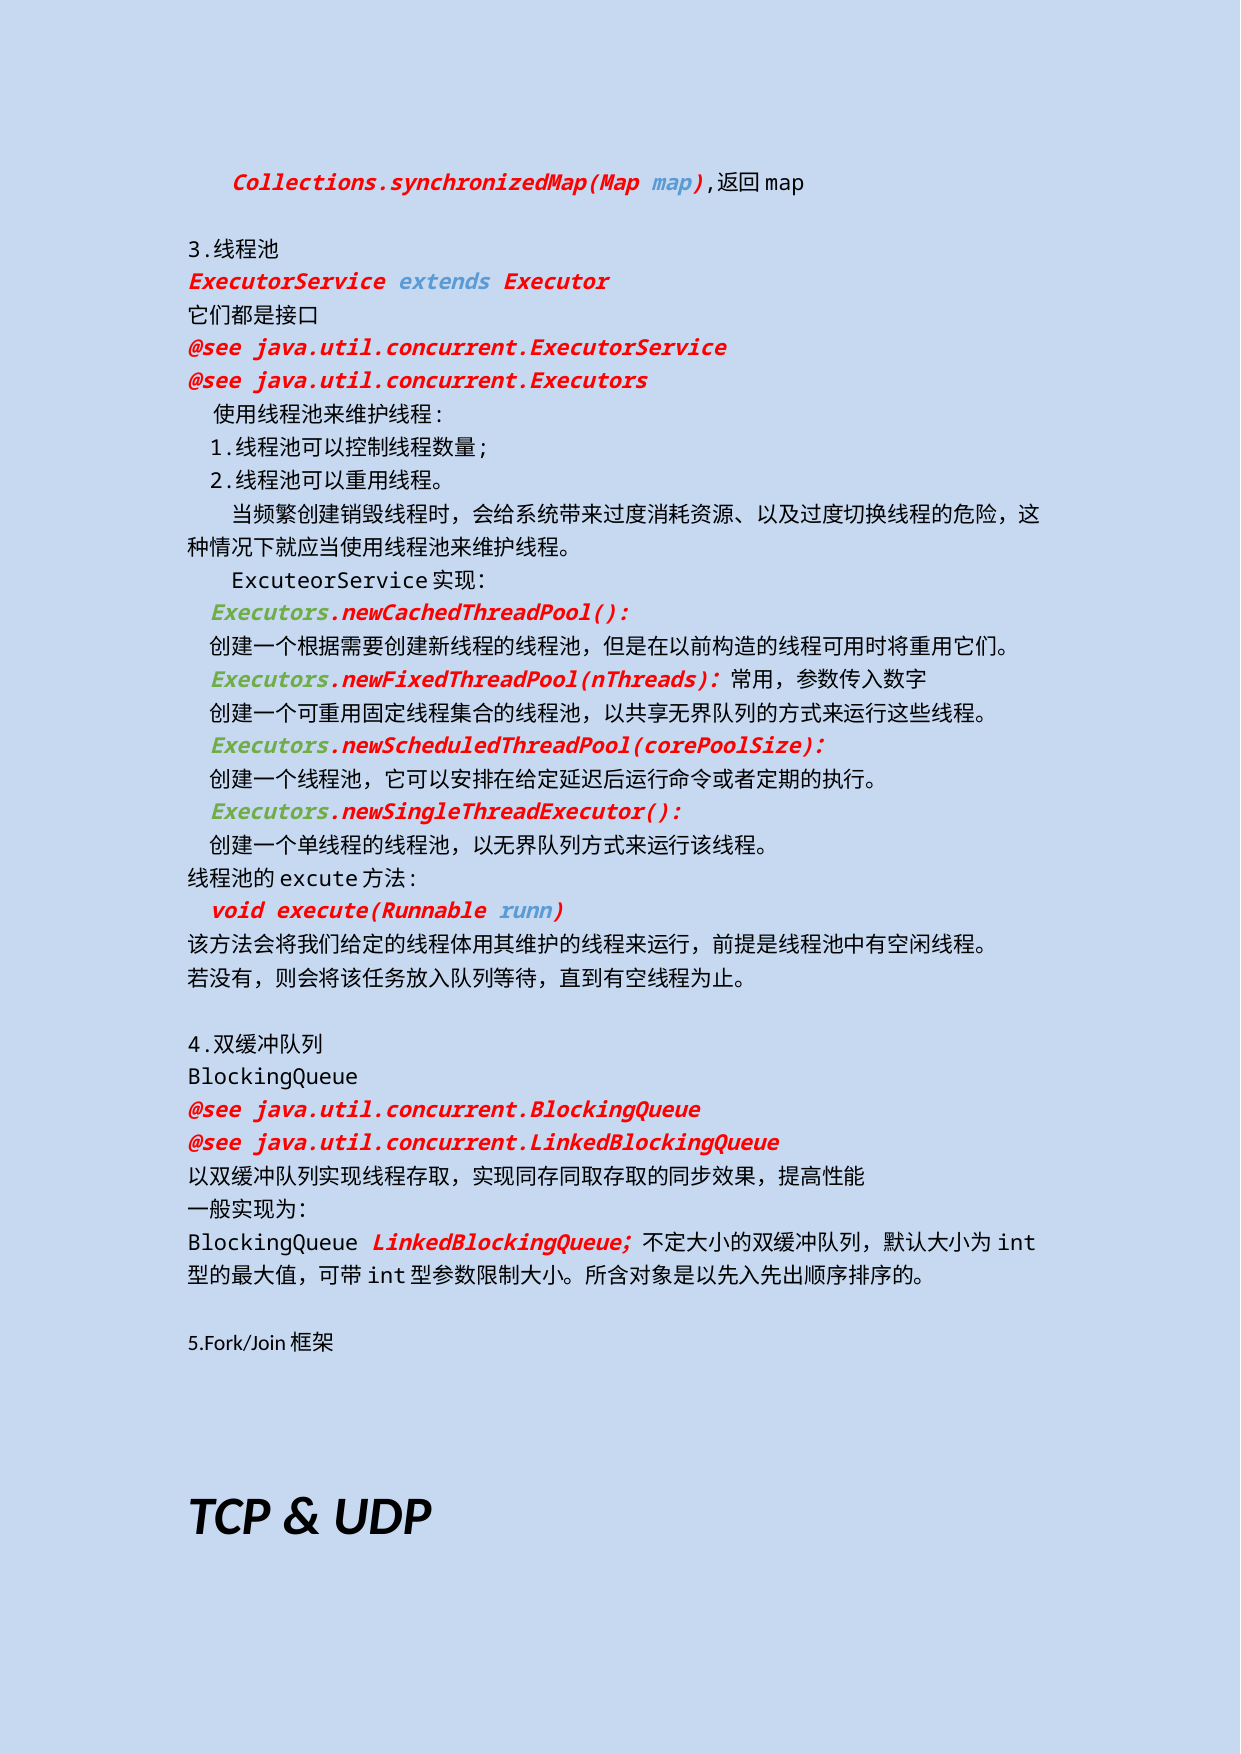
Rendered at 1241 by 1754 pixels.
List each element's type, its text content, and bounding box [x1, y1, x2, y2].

text 4.双缓冲队列 [187, 1026, 1053, 1059]
text BlockingQueue [187, 1059, 1053, 1092]
text Collections.synchronizedMap(Map map),返回map [187, 165, 1053, 198]
text @see java.util.concurrent.BlockingQueue [187, 1092, 1053, 1125]
text 创建一个根据需要创建新线程的线程池，但是在以前构造的线程可用时将重用它们。 [187, 628, 1053, 662]
text @see java.util.concurrent.LinkedBlockingQueue [187, 1125, 1053, 1158]
text 一般实现为： [187, 1192, 1053, 1225]
text 它们都是接口 [187, 297, 1053, 330]
text 线程池的excute方法: [187, 860, 1053, 893]
text 以双缓冲队列实现线程存取，实现同存同取存取的同步效果，提高性能 [187, 1158, 1053, 1192]
text 该方法会将我们给定的线程体用其维护的线程来运行，前提是线程池中有空闲线程。 [187, 927, 1053, 960]
text @see java.util.concurrent.Executors [187, 363, 1053, 397]
text 创建一个单线程的线程池，以无界队列方式来运行该线程。 [187, 827, 1053, 860]
text 创建一个可重用固定线程集合的线程池，以共享无界队列的方式来运行这些线程。 [187, 695, 1053, 728]
text 创建一个线程池，它可以安排在给定延迟后运行命令或者定期的执行。 [187, 761, 1053, 794]
text 若没有，则会将该任务放入队列等待，直到有空线程为止。 [187, 960, 1053, 993]
text ExecutorService extends Executor [187, 264, 1053, 297]
text 3.线程池 [187, 231, 1053, 264]
text 2.线程池可以重用线程。 [187, 463, 1053, 496]
subtitle TCP & UDP [187, 1482, 1053, 1548]
text 1.线程池可以控制线程数量; [187, 430, 1053, 463]
text Executors.newScheduledThreadPool(corePoolSize)： [187, 728, 1053, 761]
text void execute(Runnable runn) [187, 893, 1053, 927]
text Executors.newSingleThreadExecutor(): [187, 794, 1053, 827]
text Executors.newCachedThreadPool(): [187, 595, 1053, 628]
text 当频繁创建销毁线程时，会给系统带来过度消耗资源、以及过度切换线程的危险，这种情况下就应当使用线程池来维护线程。 [187, 496, 1053, 562]
text Executors.newFixedThreadPool(nThreads)：常用，参数传入数字 [187, 662, 1053, 695]
text 使用线程池来维护线程: [187, 397, 1053, 430]
text 5.Fork/Join框架 [187, 1324, 1053, 1357]
text ExcuteorService实现： [187, 562, 1053, 595]
text @see java.util.concurrent.ExecutorService [187, 330, 1053, 363]
text BlockingQueue LinkedBlockingQueue；不定大小的双缓冲队列，默认大小为int型的最大值，可带int型参数限制大小。所含对象是以先入先出顺序排序的。 [187, 1225, 1053, 1291]
